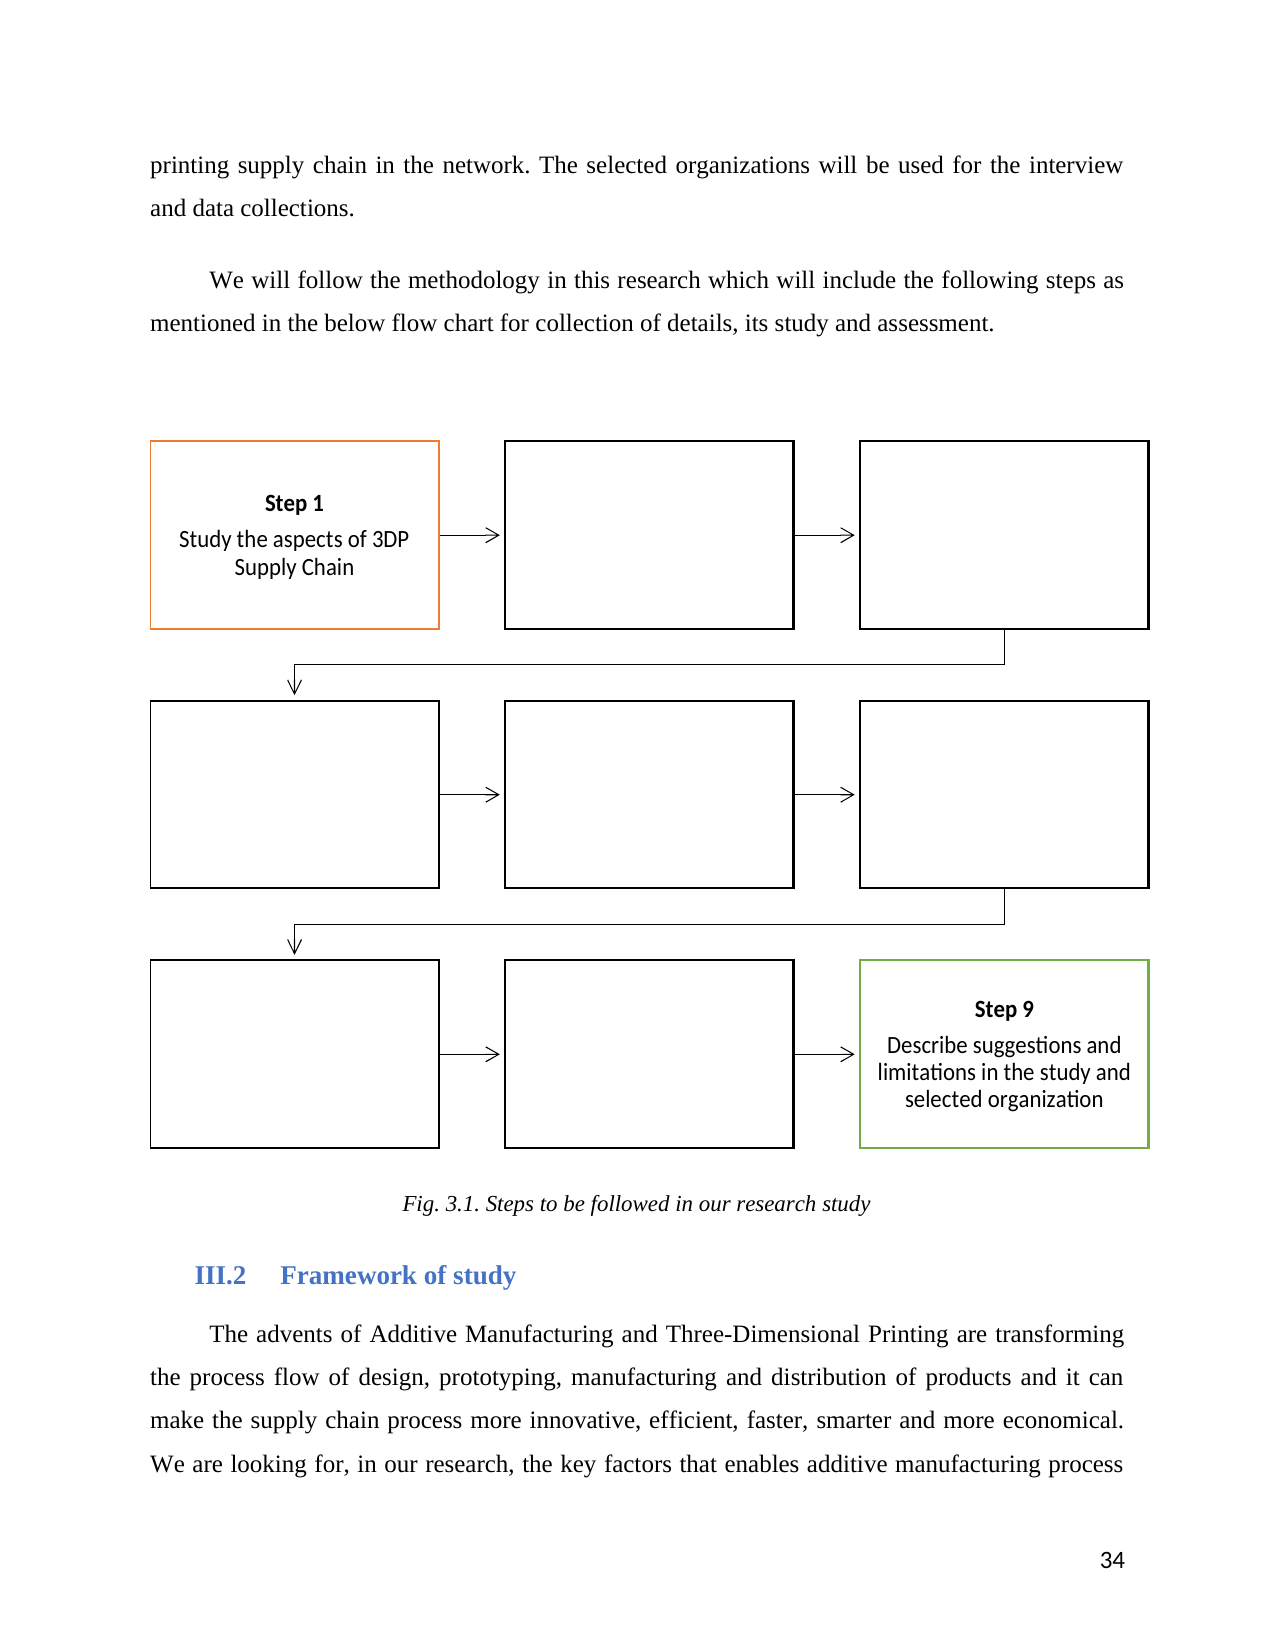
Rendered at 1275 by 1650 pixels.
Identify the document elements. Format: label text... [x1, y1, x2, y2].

text We will follow the methodology in this research which will include the following steps as mentioned in the below flow chart for collection of details, its study and assessment. [150, 265, 1125, 337]
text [150, 150, 1125, 222]
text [150, 1319, 1125, 1477]
subtitle III.2 Framework of study [194, 1259, 1125, 1290]
text Fig. 3.1. Steps to be followed in our research study [150, 1190, 1125, 1217]
